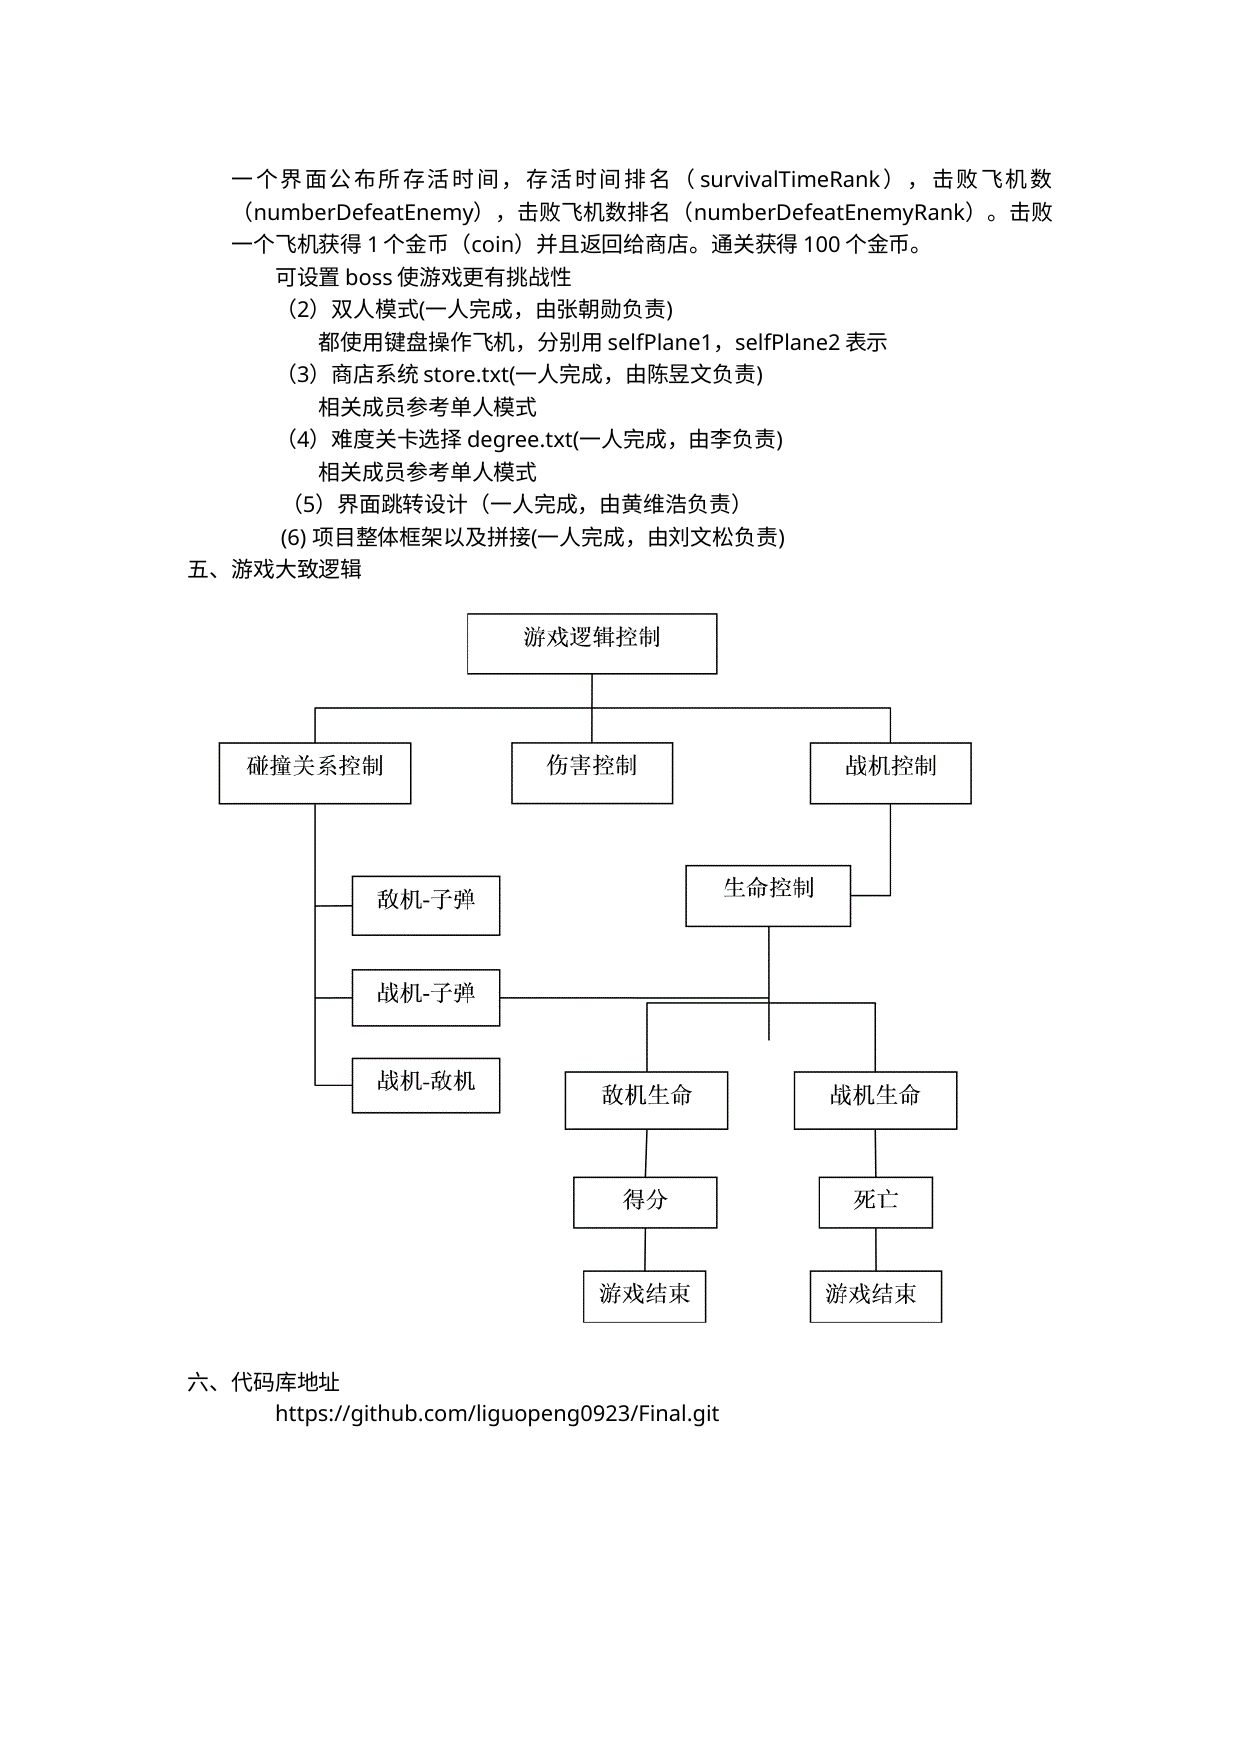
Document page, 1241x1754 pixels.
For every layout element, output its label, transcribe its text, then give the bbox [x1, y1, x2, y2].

text (6) 项目整体框架以及拼接(一人完成，由刘文松负责) [187, 519, 1053, 552]
text https://github.com/liguopeng0923/Final.git [187, 1397, 1053, 1429]
text 都使用键盘操作飞机，分别用selfPlane1，selfPlane2表示 [187, 324, 1053, 357]
text （4）难度关卡选择degree.txt(一人完成，由李负责) [187, 422, 1053, 454]
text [231, 162, 1053, 259]
text （2）双人模式(一人完成，由张朝勋负责) [187, 292, 1053, 324]
text 相关成员参考单人模式 [187, 454, 1053, 487]
text 可设置boss使游戏更有挑战性 [231, 259, 1053, 292]
picture [187, 584, 1053, 1346]
text 五、游戏大致逻辑 [187, 552, 1053, 584]
text （5）界面跳转设计（一人完成，由黄维浩负责） [187, 487, 1053, 519]
text 六、代码库地址 [187, 1364, 1053, 1397]
text 相关成员参考单人模式 [187, 389, 1053, 422]
text （3）商店系统store.txt(一人完成，由陈昱文负责) [187, 357, 1053, 389]
